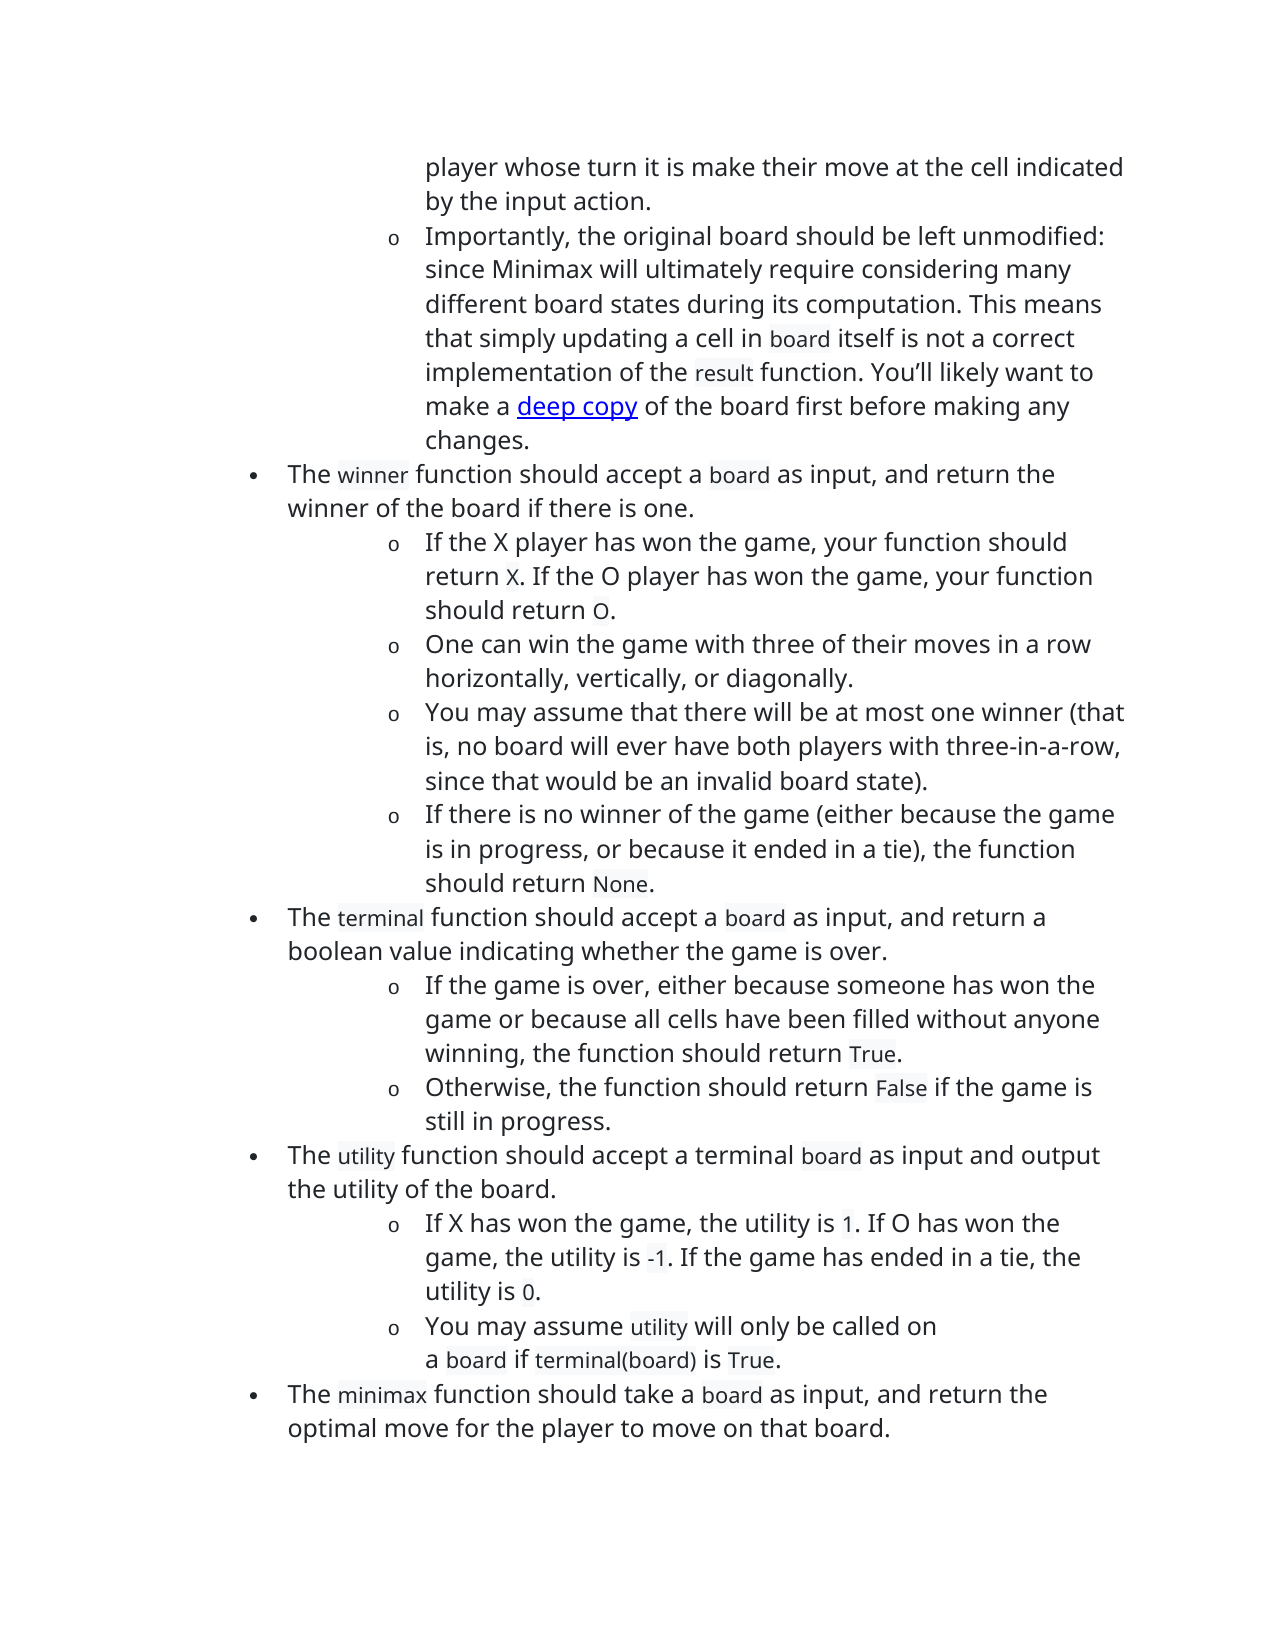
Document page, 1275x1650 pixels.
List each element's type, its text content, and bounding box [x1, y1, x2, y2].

list The utility function should accept a terminal board as input and output the utility of the board. [250, 1138, 1125, 1206]
list The minimax function should take a board as input, and return the optimal move for the player to move on that board. [250, 1376, 1125, 1444]
list You may assume utility will only be called on a board if terminal(board) is True. [387, 1308, 1125, 1376]
list You may assume that there will be at most one winner (that is, no board will ever have both players with three-in-a-row, since that would be an invalid board state). [387, 695, 1125, 797]
list The terminal function should accept a board as input, and return a boolean value indicating whether the game is over. [250, 899, 1125, 967]
list Otherwise, the function should return False if the game is still in progress. [387, 1070, 1125, 1138]
list If X has won the game, the utility is 1. If O has won the game, the utility is -1. If the game has ended in a tie, the utility is 0. [387, 1206, 1125, 1308]
list If the game is over, either because someone has won the game or because all cells have been filled without anyone winning, the function should return True. [387, 967, 1125, 1070]
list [387, 150, 1125, 218]
list If there is no winner of the game (either because the game is in progress, or because it ended in a tie), the function should return None. [387, 797, 1125, 899]
list One can win the game with three of their moves in a row horizontally, vertically, or diagonally. [387, 627, 1125, 695]
list The winner function should accept a board as input, and return the winner of the board if there is one. [250, 457, 1125, 525]
list If the X player has won the game, your function should return X. If the O player has won the game, your function should return O. [387, 525, 1125, 627]
list Importantly, the original board should be left unmodified: since Minimax will ultimately require considering many different board states during its computation. This means that simply updating a cell in board itself is not a correct implementation of the result function. You’ll likely want to make a deep copy of the board first before making any changes. [387, 218, 1125, 457]
